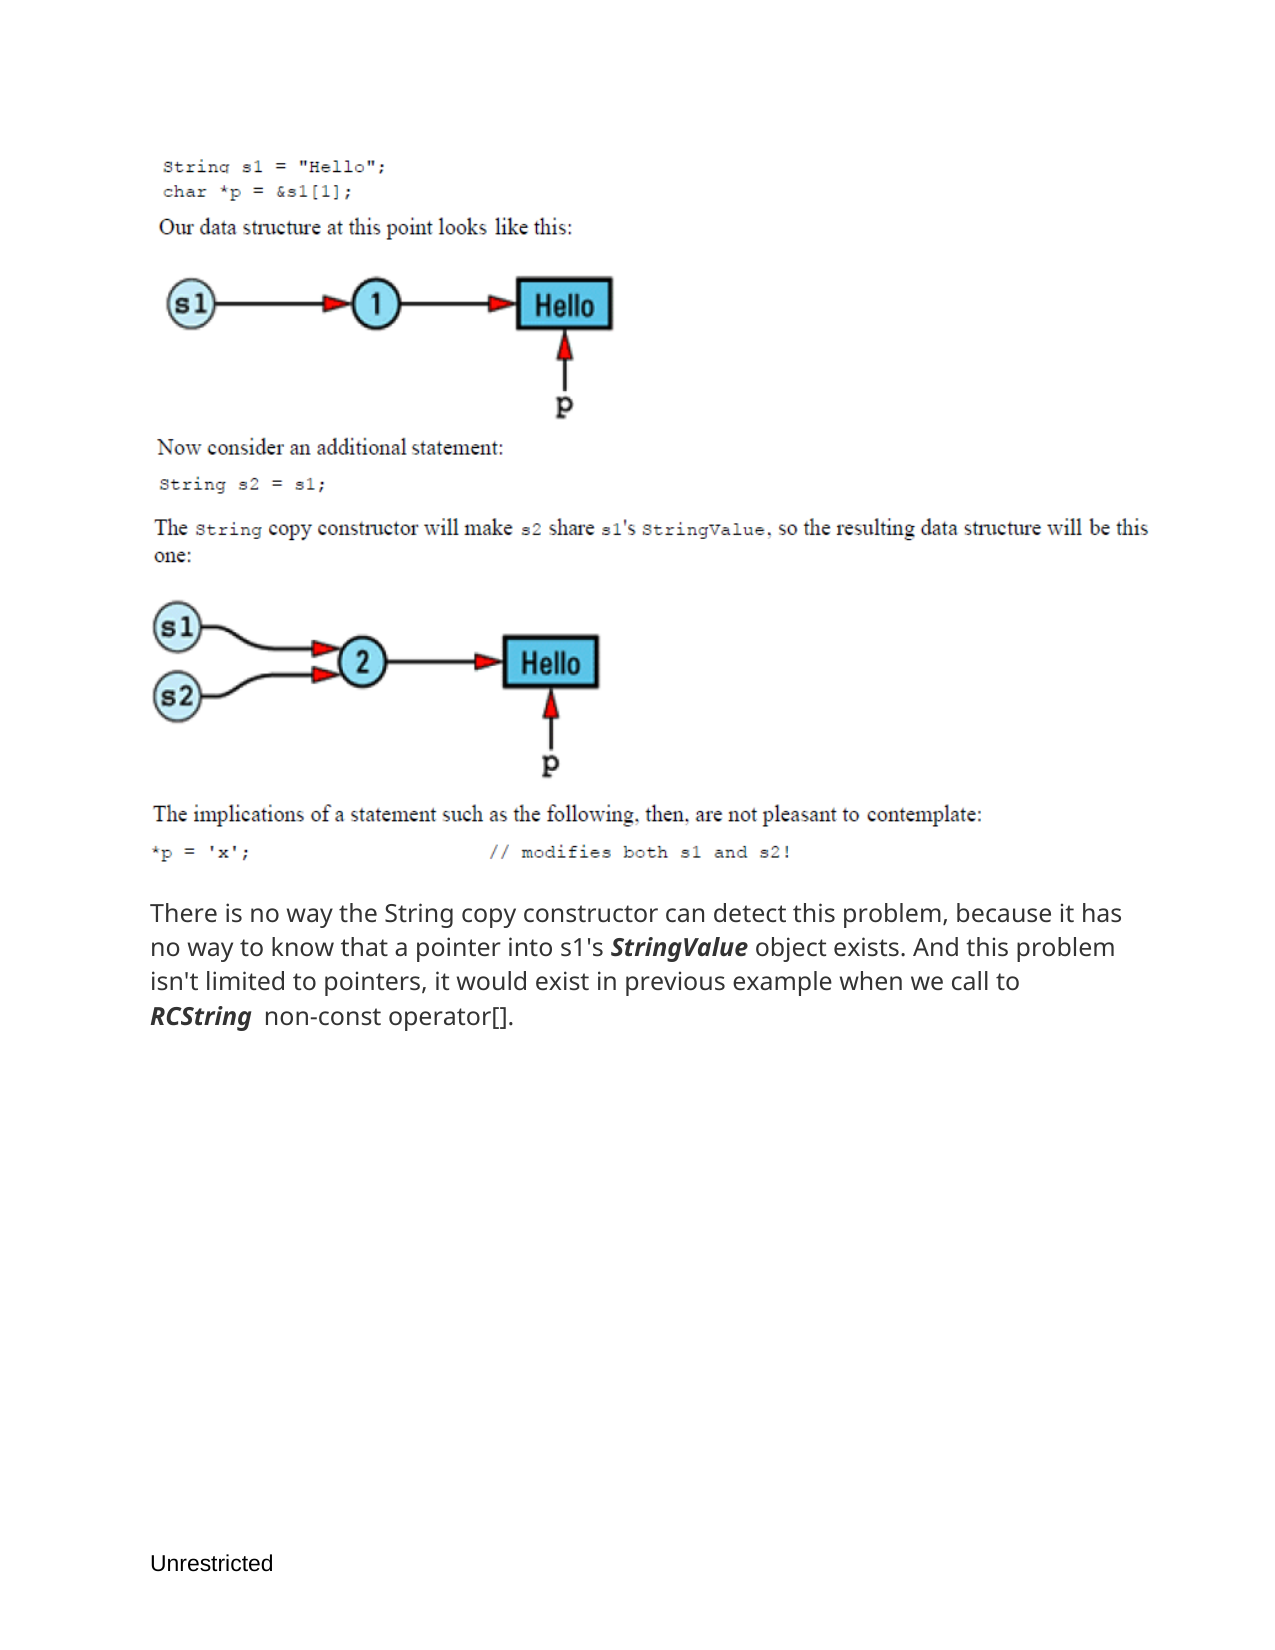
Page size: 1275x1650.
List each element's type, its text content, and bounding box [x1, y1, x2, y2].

text There is no way the String copy constructor can detect this problem, because it has no way to know that a pointer into s1's StringValue object exists. And this problem isn't limited to pointers, it would exist in previous example when we call to RCString non-const operator[]. [150, 896, 1125, 1032]
picture [150, 150, 1158, 872]
